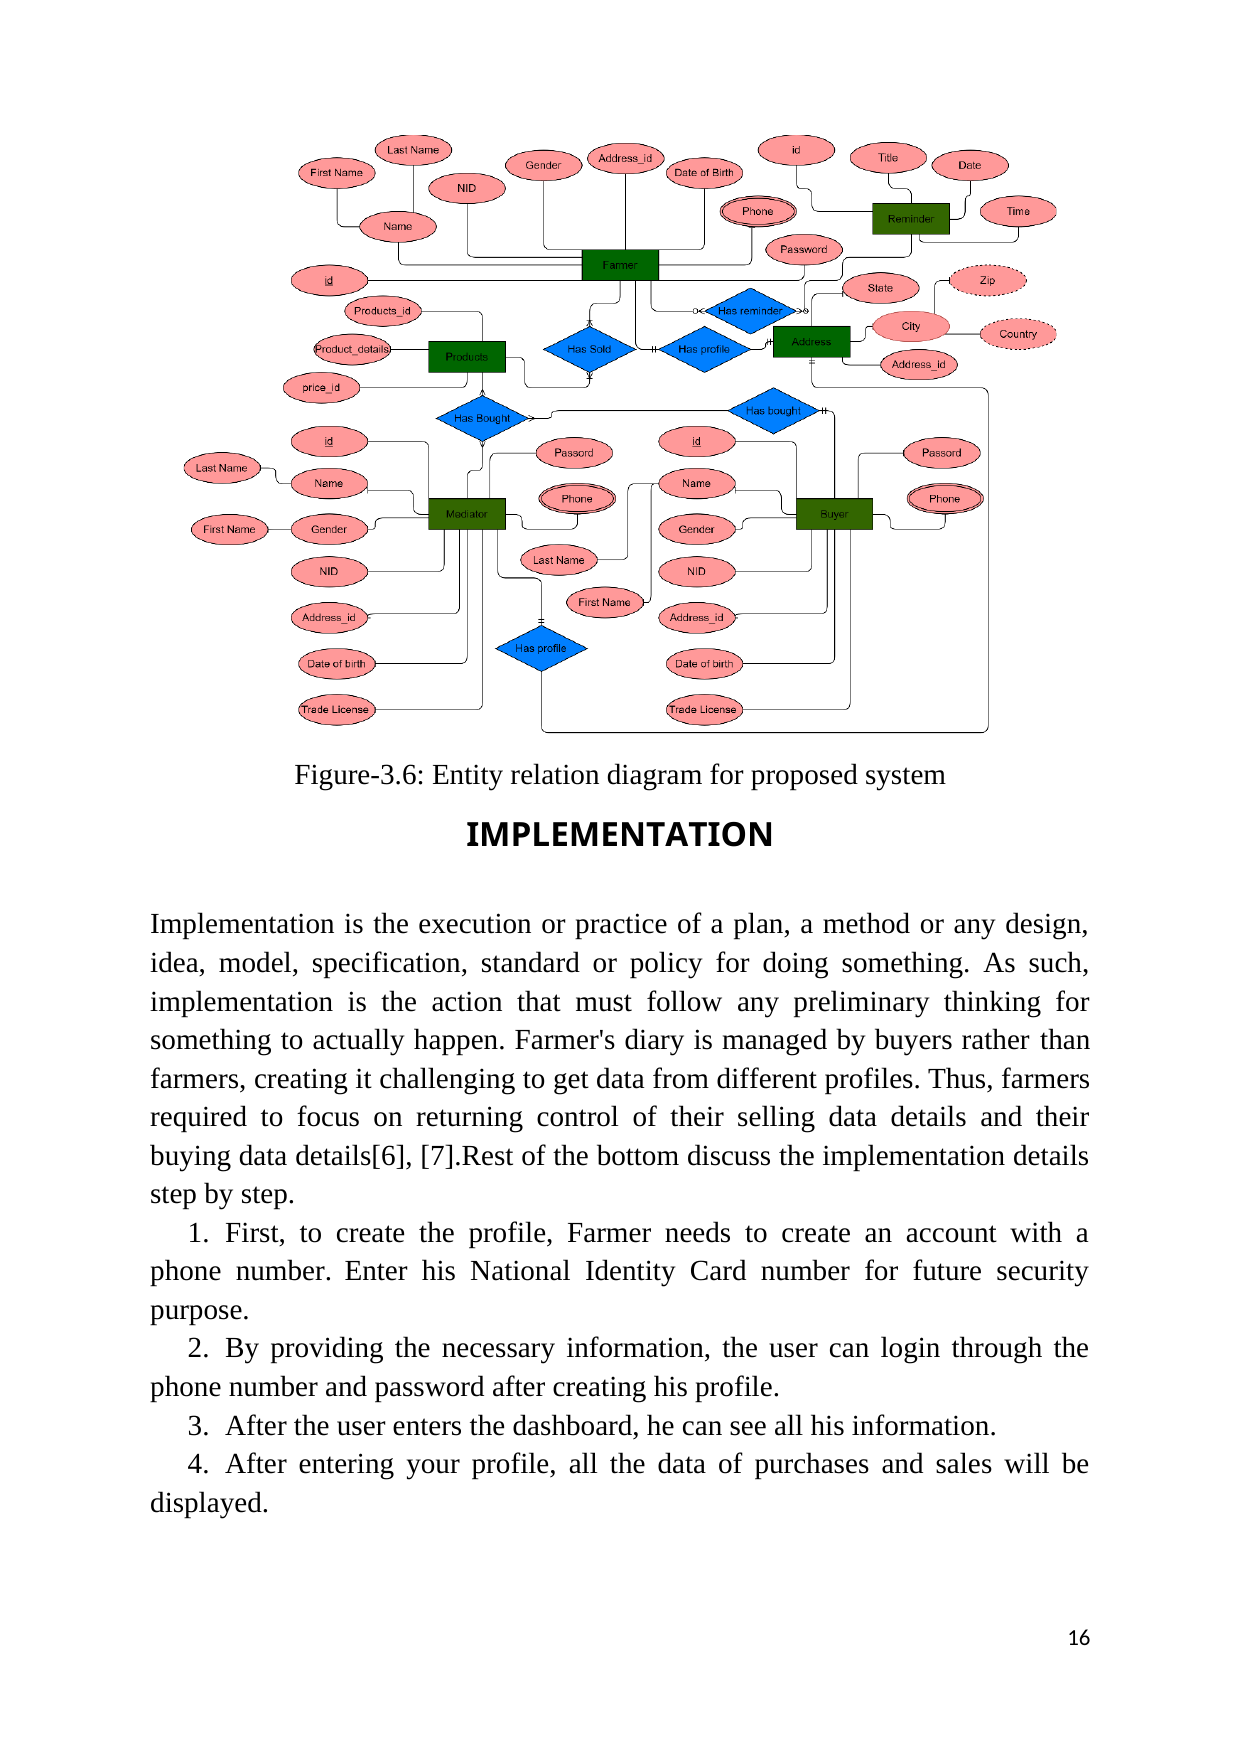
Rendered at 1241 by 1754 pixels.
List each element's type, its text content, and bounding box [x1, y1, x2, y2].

list After the user enters the dashboard, he can see all his information. [187, 1408, 1090, 1441]
list By providing the necessary information, the user can login through the phone number and password after creating his profile. [150, 1331, 1090, 1403]
list First, to create the profile, Farmer needs to create an account with a phone number. Enter his National Identity Card number for future security purpose. [150, 1215, 1090, 1326]
list After entering your profile, all the data of purchases and sales will be displayed. [150, 1446, 1090, 1518]
text Figure-3.6: Entity relation diagram for proposed system [150, 757, 1090, 791]
text IMPLEMENTATION [150, 810, 1090, 856]
picture [183, 135, 1057, 739]
text Implementation is the execution or practice of a plan, a method or any design, idea, model, specification, standard or policy for doing something. As such, implementation is the action that must follow any preliminary thinking for something to actually happen. Farmer's diary is managed by buyers rather than farmers, creating it challenging to get data from different profiles. Thus, farmers required to focus on returning control of their selling data details and their buying data details[6], [7].Rest of the bottom discuss the implementation details step by step. [150, 907, 1090, 1210]
